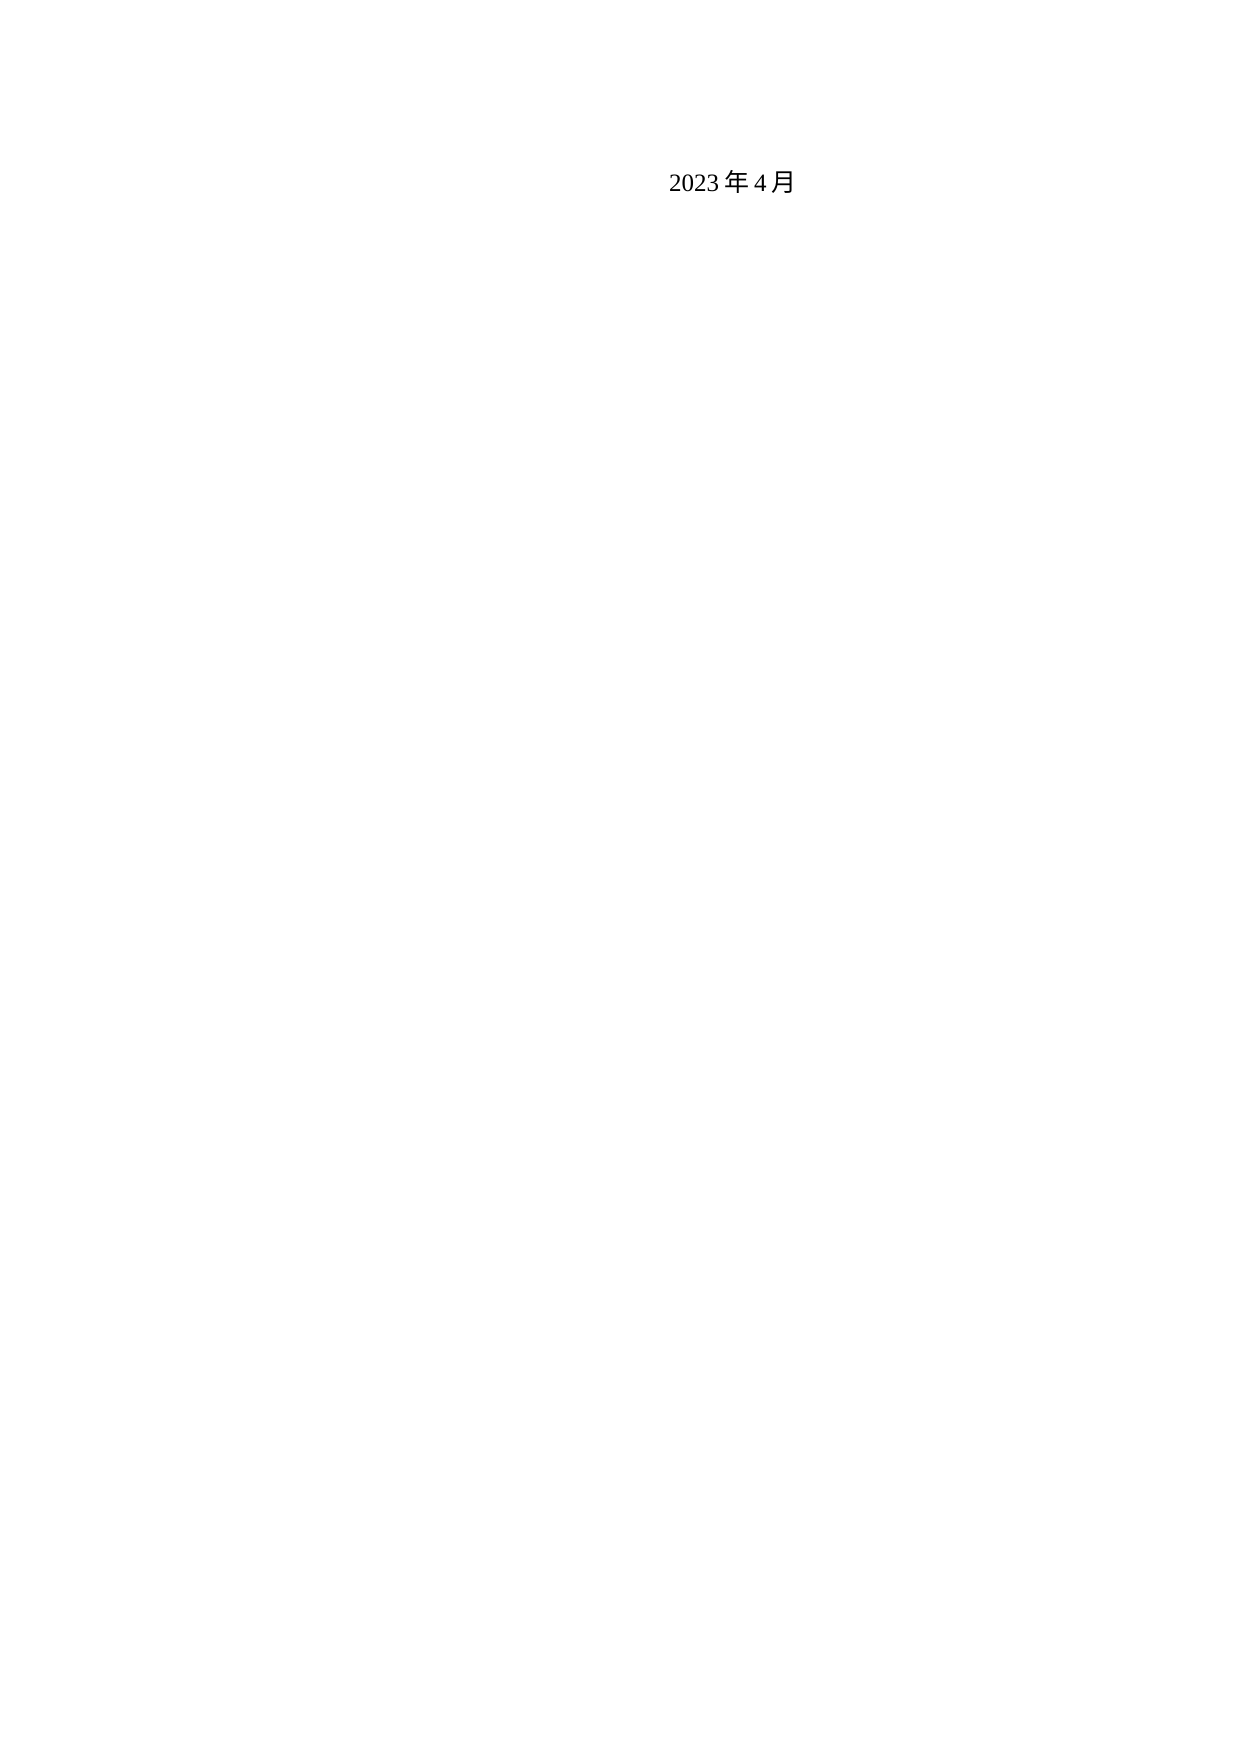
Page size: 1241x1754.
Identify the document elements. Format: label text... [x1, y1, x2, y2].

text 2023年4月 [187, 162, 1053, 198]
